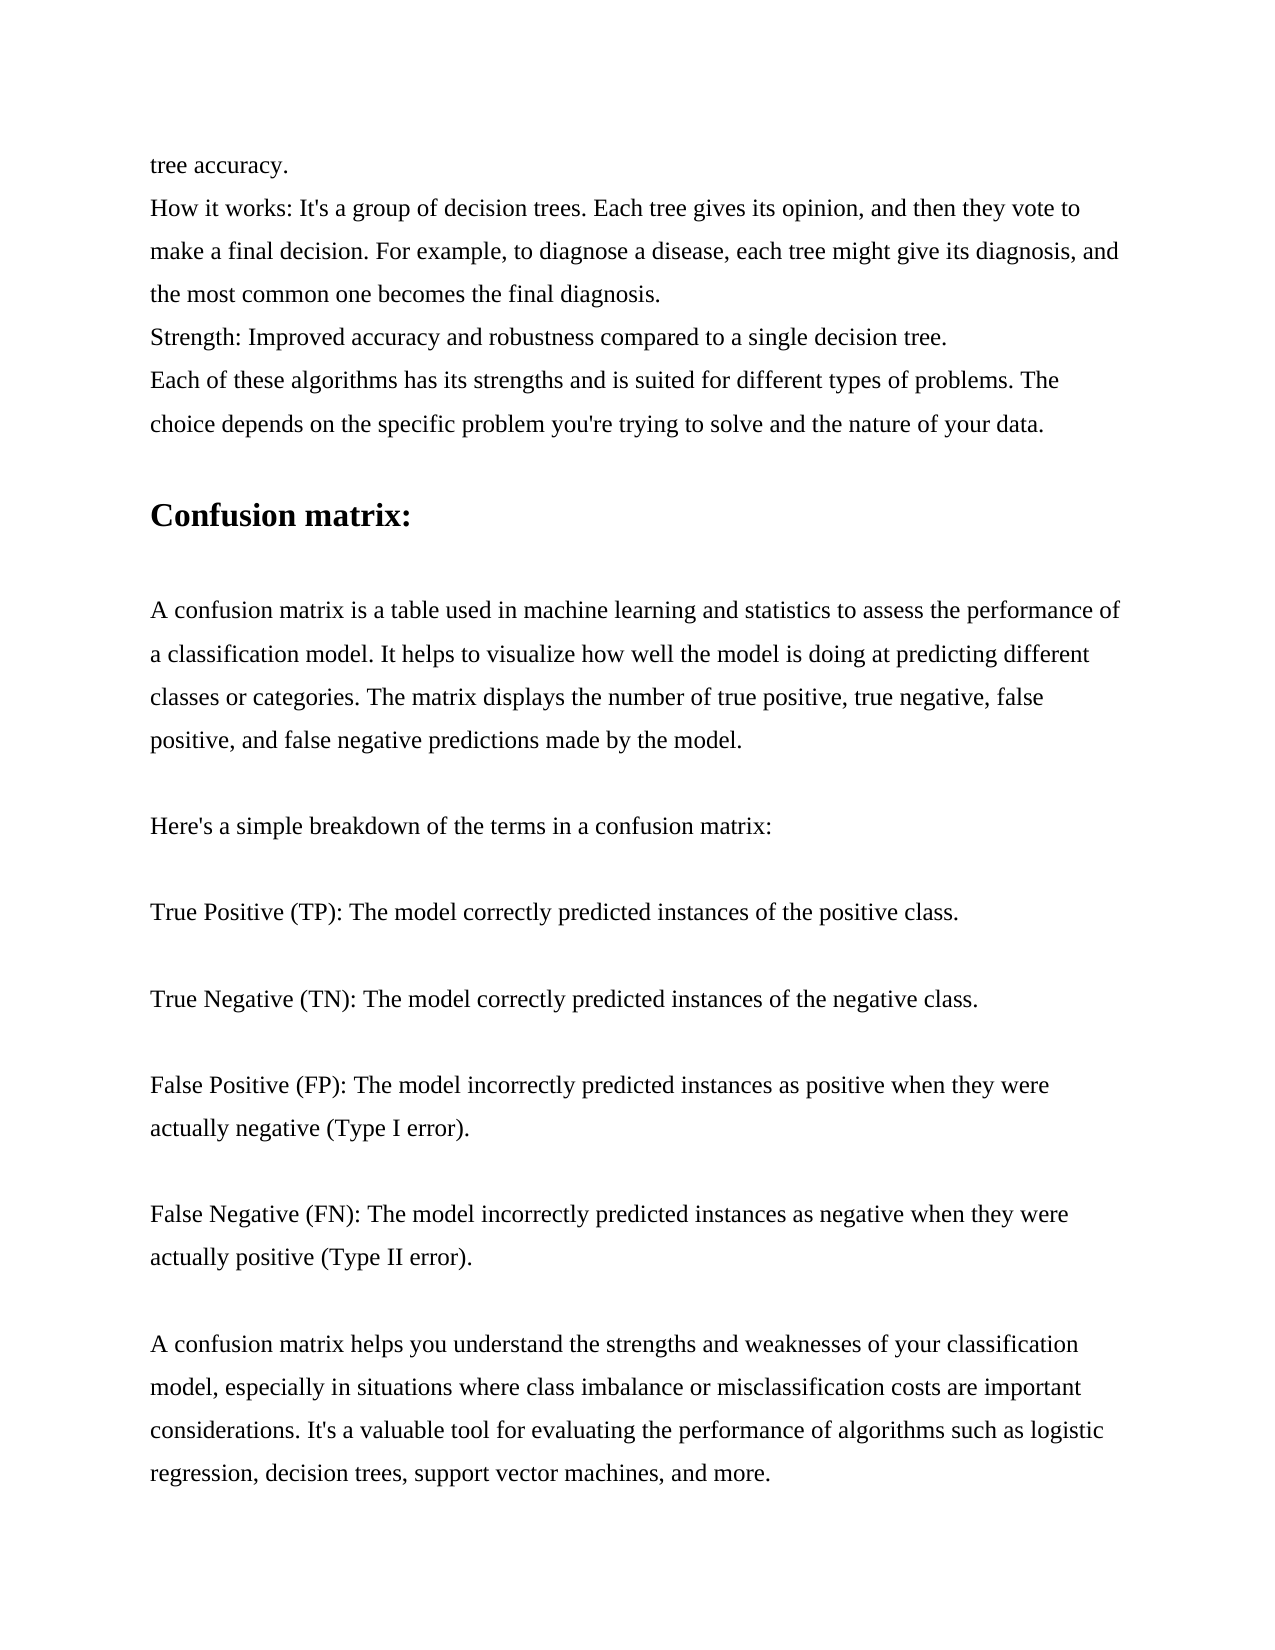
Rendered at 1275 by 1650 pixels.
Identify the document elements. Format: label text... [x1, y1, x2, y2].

text False Positive (FP): The model incorrectly predicted instances as positive when they were actually negative (Type I error). [150, 1070, 1125, 1142]
text A confusion matrix helps you understand the strengths and weaknesses of your classification model, especially in situations where class imbalance or misclassification costs are important considerations. It's a valuable tool for evaluating the performance of algorithms such as logistic regression, decision trees, support vector machines, and more. [150, 1329, 1125, 1487]
text How it works: It's a group of decision trees. Each tree gives its opinion, and then they vote to make a final decision. For example, to diagnose a disease, each tree might give its diagnosis, and the most common one becomes the final diagnosis. [150, 193, 1125, 308]
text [150, 150, 1125, 179]
text A confusion matrix is a table used in machine learning and statistics to assess the performance of a classification model. It helps to visualize how well the model is doing at predicting different classes or categories. The matrix displays the number of true positive, true negative, false positive, and false negative predictions made by the model. [150, 596, 1125, 754]
text True Negative (TN): The model correctly predicted instances of the negative class. [150, 984, 1125, 1012]
text False Negative (FN): The model incorrectly predicted instances as negative when they were actually positive (Type II error). [150, 1199, 1125, 1271]
text Here's a simple breakdown of the terms in a confusion matrix: [150, 811, 1125, 840]
text Strength: Improved accuracy and robustness compared to a single decision tree. [150, 322, 1125, 351]
text Confusion matrix: [150, 495, 1125, 533]
text True Positive (TP): The model correctly predicted instances of the positive class. [150, 897, 1125, 926]
text Each of these algorithms has its strengths and is suited for different types of problems. The choice depends on the specific problem you're trying to solve and the nature of your data. [150, 366, 1125, 437]
